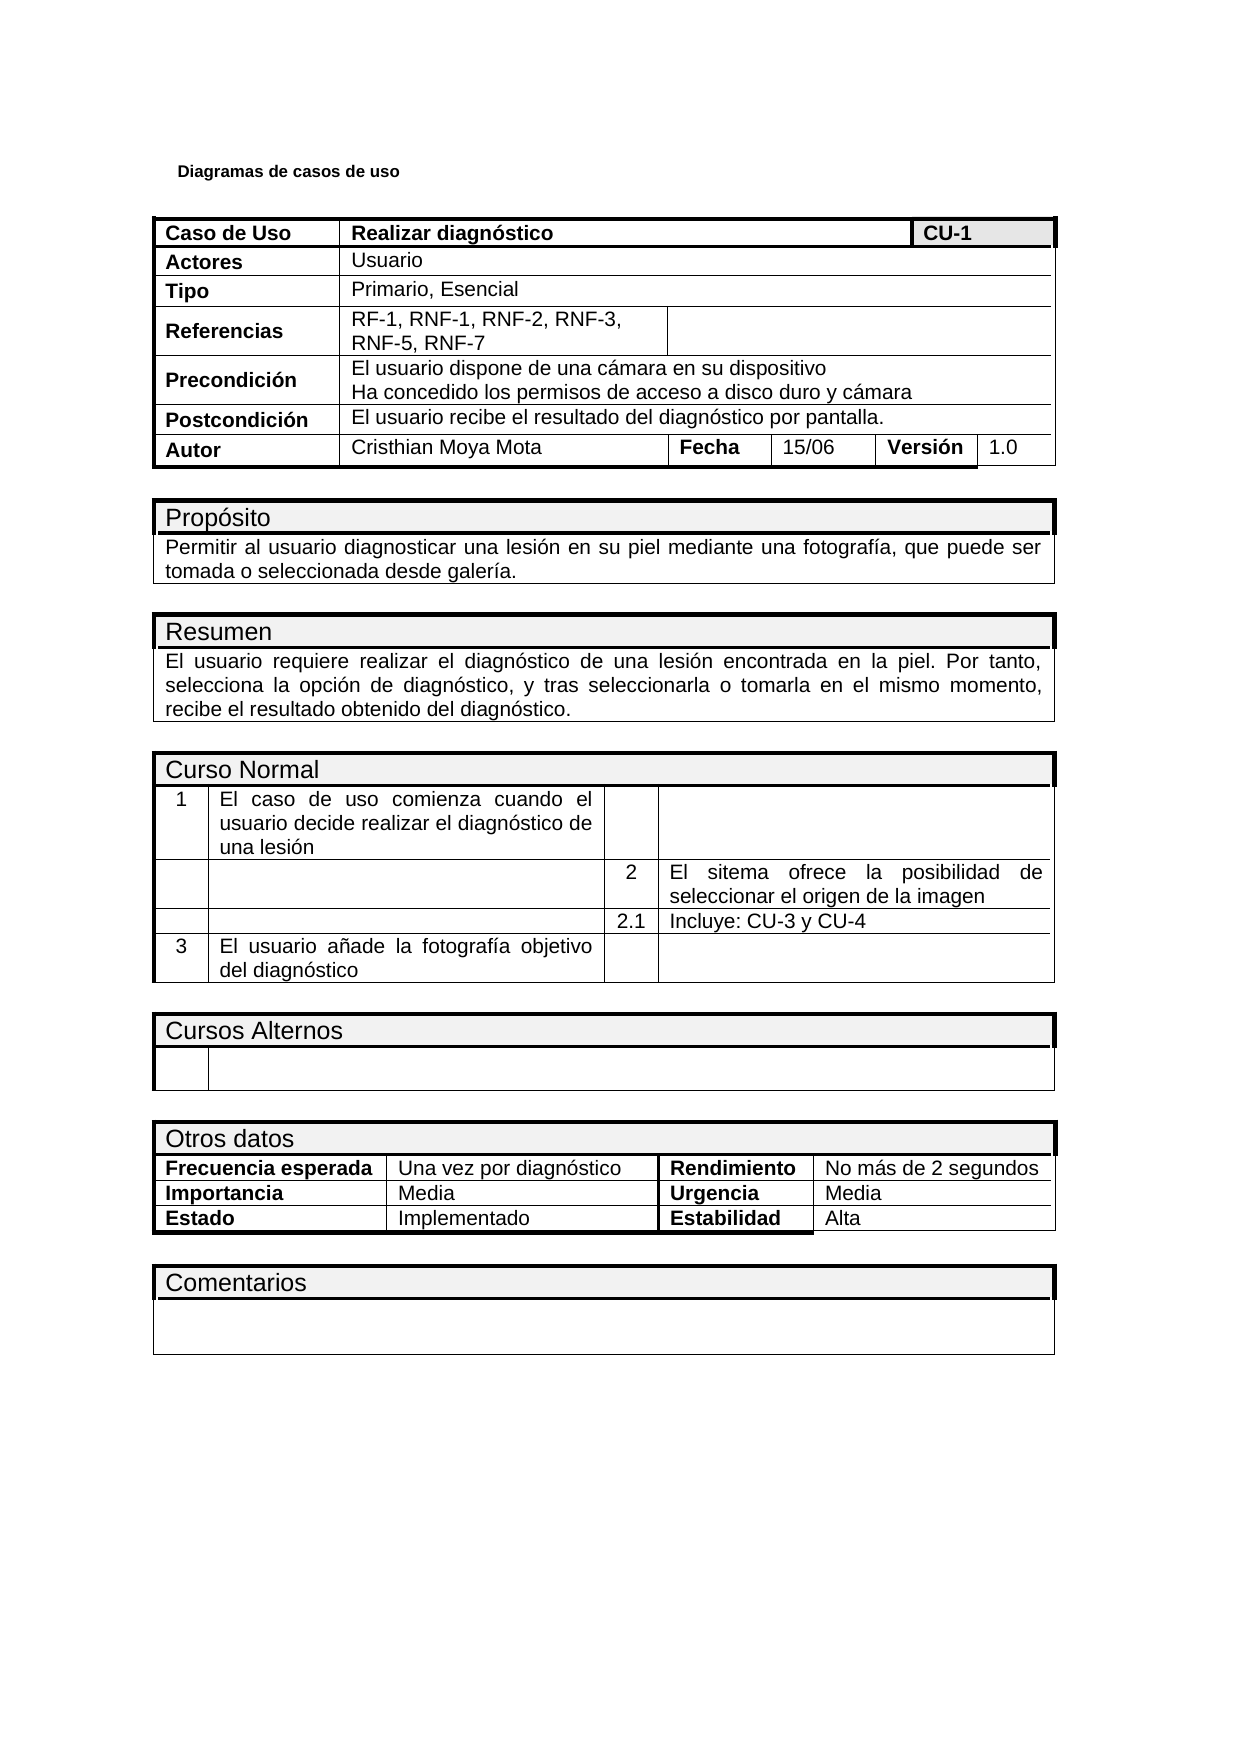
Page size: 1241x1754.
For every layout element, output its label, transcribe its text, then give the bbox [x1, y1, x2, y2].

table_cell Versión [876, 435, 977, 464]
table_cell El usuario añade la fotografía objetivo del diagnóstico [209, 934, 604, 982]
table_header Realizar diagnóstico [340, 221, 910, 245]
subtitle Diagramas de casos de uso [177, 148, 1063, 181]
table_cell El usuario recibe el resultado del diagnóstico por pantalla. [340, 404, 1055, 434]
table_cell Cristhian Moya Mota [340, 435, 668, 464]
table_header CU-1 [914, 221, 1053, 245]
table_cell Postcondición [156, 405, 339, 434]
table_cell [156, 860, 208, 908]
table_header Comentarios [156, 1268, 1052, 1297]
table_cell [209, 860, 604, 908]
table_cell Actores [156, 248, 339, 275]
table_cell 3 [156, 934, 208, 982]
table_cell Estado [156, 1206, 386, 1230]
table_header Caso de Uso [156, 221, 339, 245]
table_header Resumen [156, 617, 1052, 646]
table_cell Media [387, 1181, 657, 1205]
table_header Cursos Alternos [156, 1016, 1052, 1045]
table_cell Permitir al usuario diagnosticar una lesión en su piel mediante una fotografía, que puede ser tomada o seleccionada desde galería. [154, 531, 1054, 582]
table_cell Importancia [156, 1181, 386, 1205]
table_cell Usuario [340, 245, 1055, 275]
table_cell Urgencia [660, 1181, 813, 1205]
table_cell Frecuencia esperada [156, 1156, 386, 1180]
table_cell [668, 306, 1055, 355]
table_cell 2.1 [605, 909, 658, 933]
table_cell 2 [605, 860, 658, 908]
table_cell Media [814, 1180, 1055, 1205]
table_cell El usuario dispone de una cámara en su dispositivo Ha concedido los permisos de acceso a disco duro y cámara [340, 355, 1055, 404]
table_cell Tipo [156, 276, 339, 306]
table_cell Primario, Esencial [340, 275, 1055, 306]
table_cell Estabilidad [660, 1206, 813, 1230]
table_cell Fecha [669, 435, 771, 464]
table_cell Precondición [156, 356, 339, 404]
table_header Curso Normal [156, 755, 1052, 784]
table_cell El usuario requiere realizar el diagnóstico de una lesión encontrada en la piel. Por tanto, selecciona la opción de diagnóstico, y tras seleccionarla o tomarla en el mismo momento, recibe el resultado obtenido del diagnóstico. [154, 646, 1054, 721]
table_cell El sitema ofrece la posibilidad de seleccionar el origen de la imagen [659, 859, 1054, 908]
table_cell El caso de uso comienza cuando el usuario decide realizar el diagnóstico de una lesión [209, 787, 604, 859]
table_cell Incluye: CU-3 y CU-4 [659, 908, 1054, 933]
table_cell [156, 909, 208, 933]
table_cell [209, 909, 604, 933]
table_cell Alta [814, 1205, 1055, 1230]
table_cell [605, 787, 658, 859]
table_cell 15/06 [772, 435, 875, 464]
table_cell [605, 934, 658, 982]
table_cell [659, 784, 1054, 859]
table_cell No más de 2 segundos [814, 1153, 1055, 1180]
table_cell Implementado [387, 1206, 657, 1230]
table_cell [156, 1048, 208, 1090]
table_header Propósito [156, 503, 1052, 531]
table_cell 1.0 [978, 434, 1055, 464]
table_cell Autor [156, 435, 339, 464]
table_cell [209, 1045, 1054, 1090]
table_cell Rendimiento [660, 1156, 813, 1180]
table_cell RF-1, RNF-1, RNF-2, RNF-3, RNF-5, RNF-7 [340, 307, 667, 355]
table_cell [659, 933, 1054, 982]
table_cell Referencias [156, 307, 339, 355]
table_cell [154, 1297, 1054, 1354]
table_cell 1 [156, 787, 208, 859]
table_cell Una vez por diagnóstico [387, 1156, 657, 1180]
table_header Otros datos [156, 1124, 1053, 1153]
